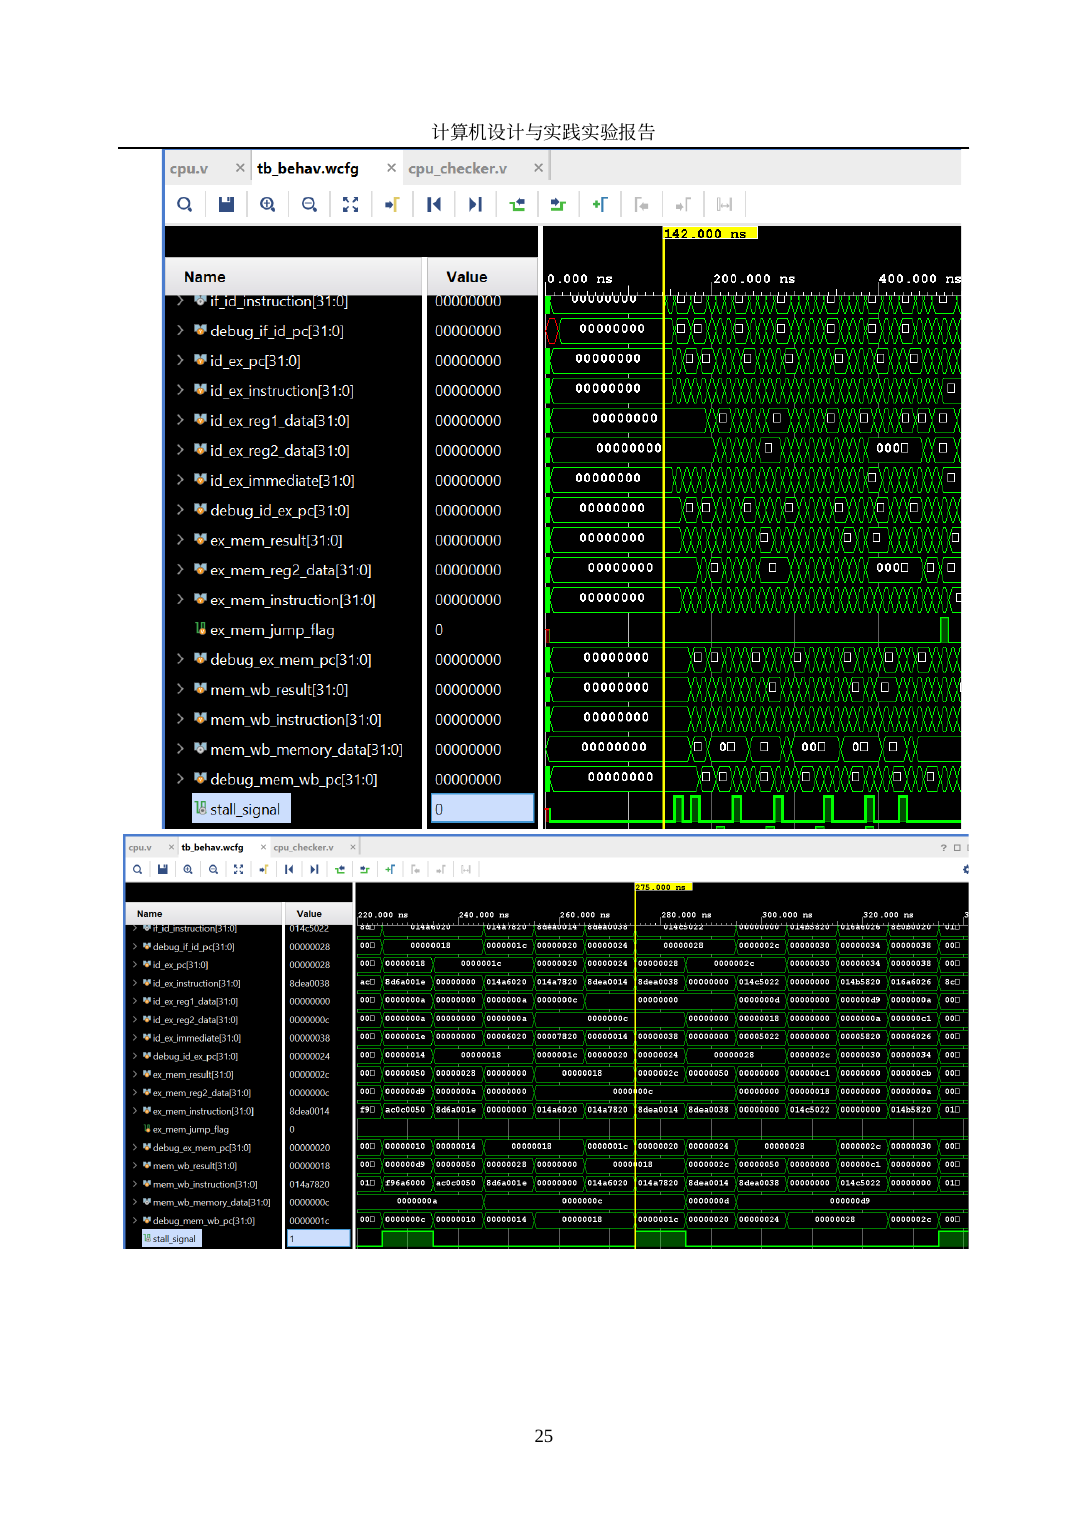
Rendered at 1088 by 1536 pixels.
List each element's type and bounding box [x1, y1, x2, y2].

picture [161, 149, 962, 829]
picture [118, 831, 969, 1249]
